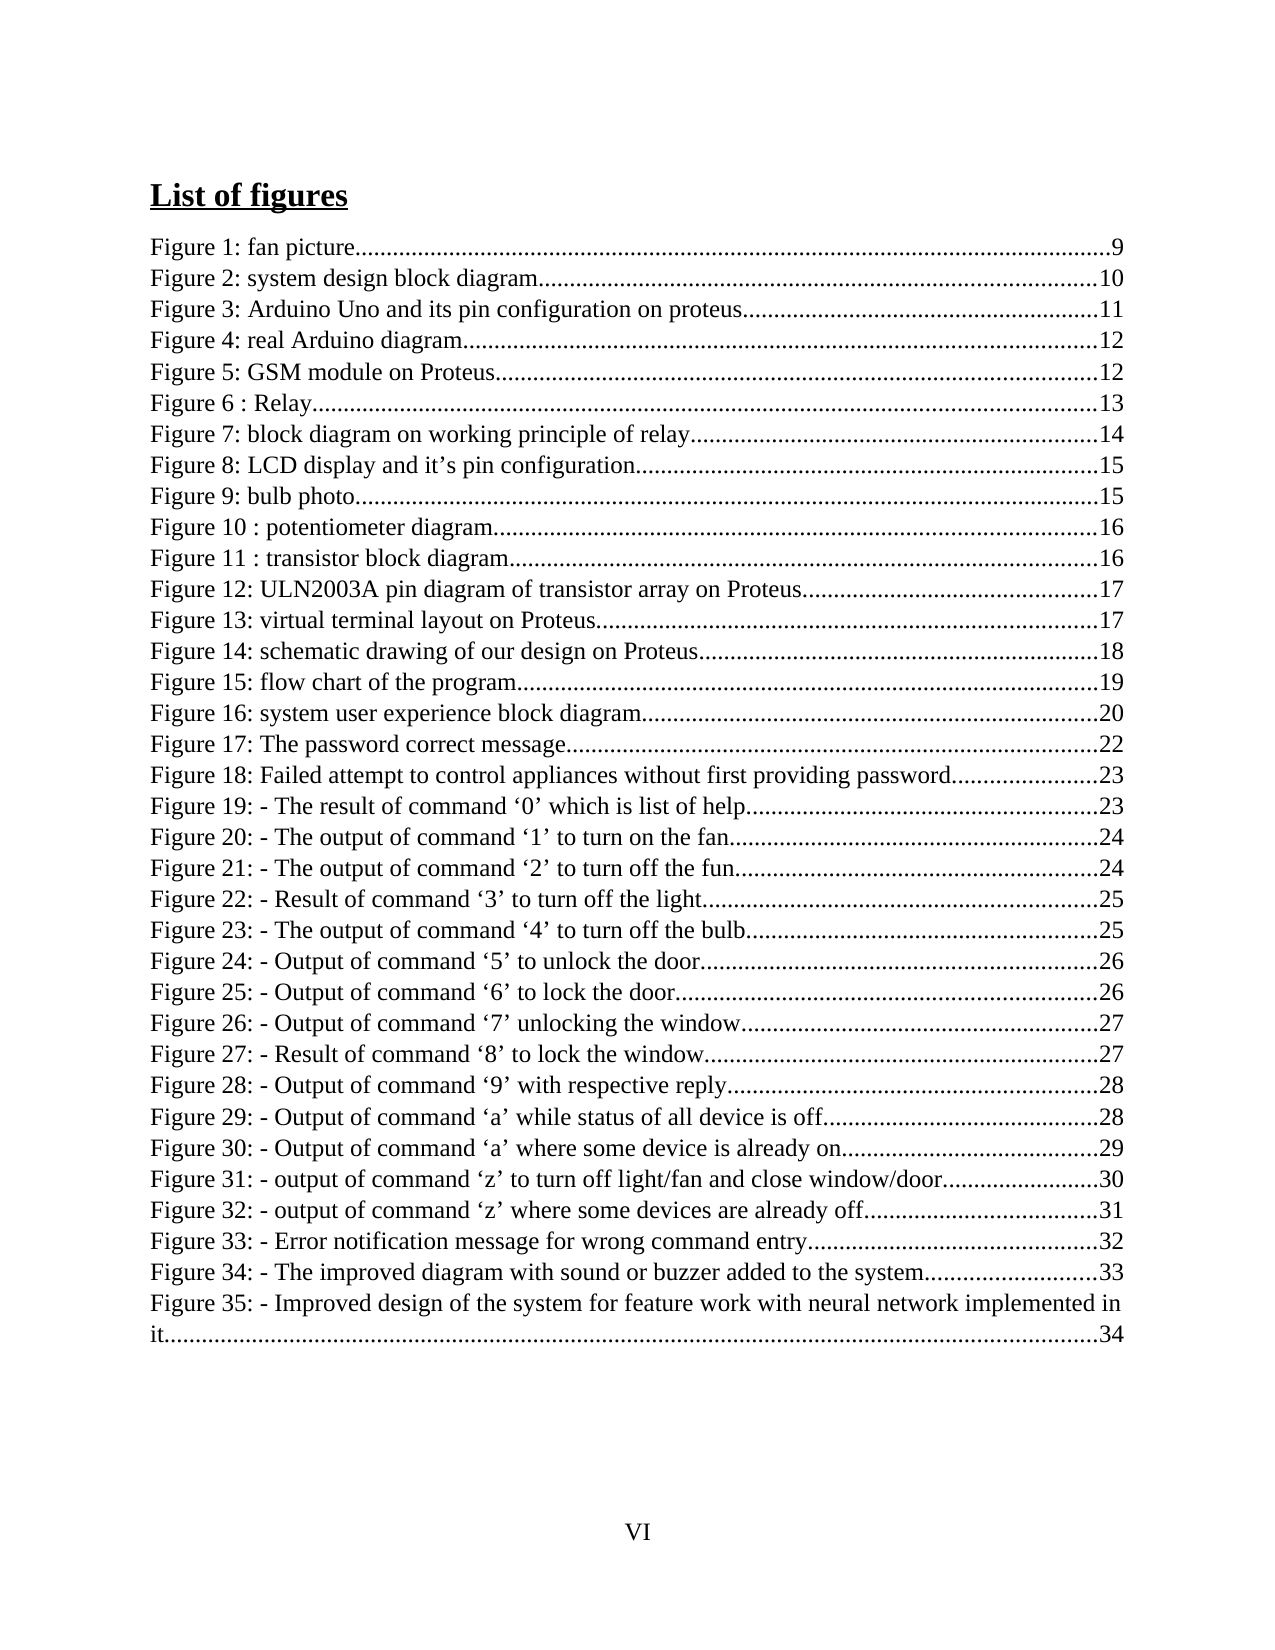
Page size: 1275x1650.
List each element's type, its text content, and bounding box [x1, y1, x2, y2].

text Figure 15: flow chart of the program. 19 [150, 667, 1125, 696]
text Figure 34: - The improved diagram with sound or buzzer added to the system. 33 [150, 1257, 1125, 1286]
text Figure 22: - Result of command ‘3’ to turn off the light. 25 [150, 884, 1125, 913]
text Figure 8: LCD display and it’s pin configuration. 15 [150, 450, 1125, 478]
text Figure 17: The password correct message. 22 [150, 729, 1125, 758]
text Figure 21: - The output of command ‘2’ to turn off the fun. 24 [150, 853, 1125, 882]
text Figure 1: fan picture 9 [150, 232, 1125, 261]
text Figure 19: - The result of command ‘0’ which is list of help. 23 [150, 791, 1125, 820]
text Figure 33: - Error notification message for wrong command entry. 32 [150, 1226, 1125, 1254]
text Figure 30: - Output of command ‘a’ where some device is already on. 29 [150, 1133, 1125, 1161]
text Figure 2: system design block diagram. 10 [150, 263, 1125, 292]
text Figure 26: - Output of command ‘7’ unlocking the window. 27 [150, 1008, 1125, 1037]
text Figure 28: - Output of command ‘9’ with respective reply. 28 [150, 1071, 1125, 1099]
text Figure 9: bulb photo. 15 [150, 481, 1125, 509]
text Figure 12: ULN2003A pin diagram of transistor array on Proteus. 17 [150, 574, 1125, 603]
text Figure 7: block diagram on working principle of relay. 14 [150, 419, 1125, 447]
text Figure 5: GSM module on Proteus. 12 [150, 357, 1125, 385]
text Figure 4: real Arduino diagram 12 [150, 326, 1125, 354]
text Figure 10 : potentiometer diagram. 16 [150, 512, 1125, 541]
text Figure 32: - output of command ‘z’ where some devices are already off. 31 [150, 1195, 1125, 1223]
text Figure 13: virtual terminal layout on Proteus. 17 [150, 605, 1125, 634]
text Figure 20: - The output of command ‘1’ to turn on the fan. 24 [150, 822, 1125, 851]
text Figure 31: - output of command ‘z’ to turn off light/fan and close window/door. 30 [150, 1164, 1125, 1192]
text Figure 18: Failed attempt to control appliances without first providing password. 23 [150, 760, 1125, 789]
text Figure 24: - Output of command ‘5’ to unlock the door. 26 [150, 946, 1125, 975]
text Figure 23: - The output of command ‘4’ to turn off the bulb. 25 [150, 915, 1125, 944]
text Figure 6 : Relay 13 [150, 388, 1125, 416]
text Figure 16: system user experience block diagram. 20 [150, 698, 1125, 727]
text Figure 27: - Result of command ‘8’ to lock the window. 27 [150, 1039, 1125, 1068]
text Figure 29: - Output of command ‘a’ while status of all device is off. 28 [150, 1102, 1125, 1130]
text Figure 25: - Output of command ‘6’ to lock the door. 26 [150, 977, 1125, 1006]
text Figure 11 : transistor block diagram. 16 [150, 543, 1125, 572]
text Figure 3: Arduino Uno and its pin configuration on proteus. 11 [150, 294, 1125, 323]
text Figure 14: schematic drawing of our design on Proteus. 18 [150, 636, 1125, 665]
text Figure 35: - Improved design of the system for feature work with neural network implemented in it. 34 [150, 1288, 1125, 1348]
subtitle List of figures [150, 175, 1125, 213]
